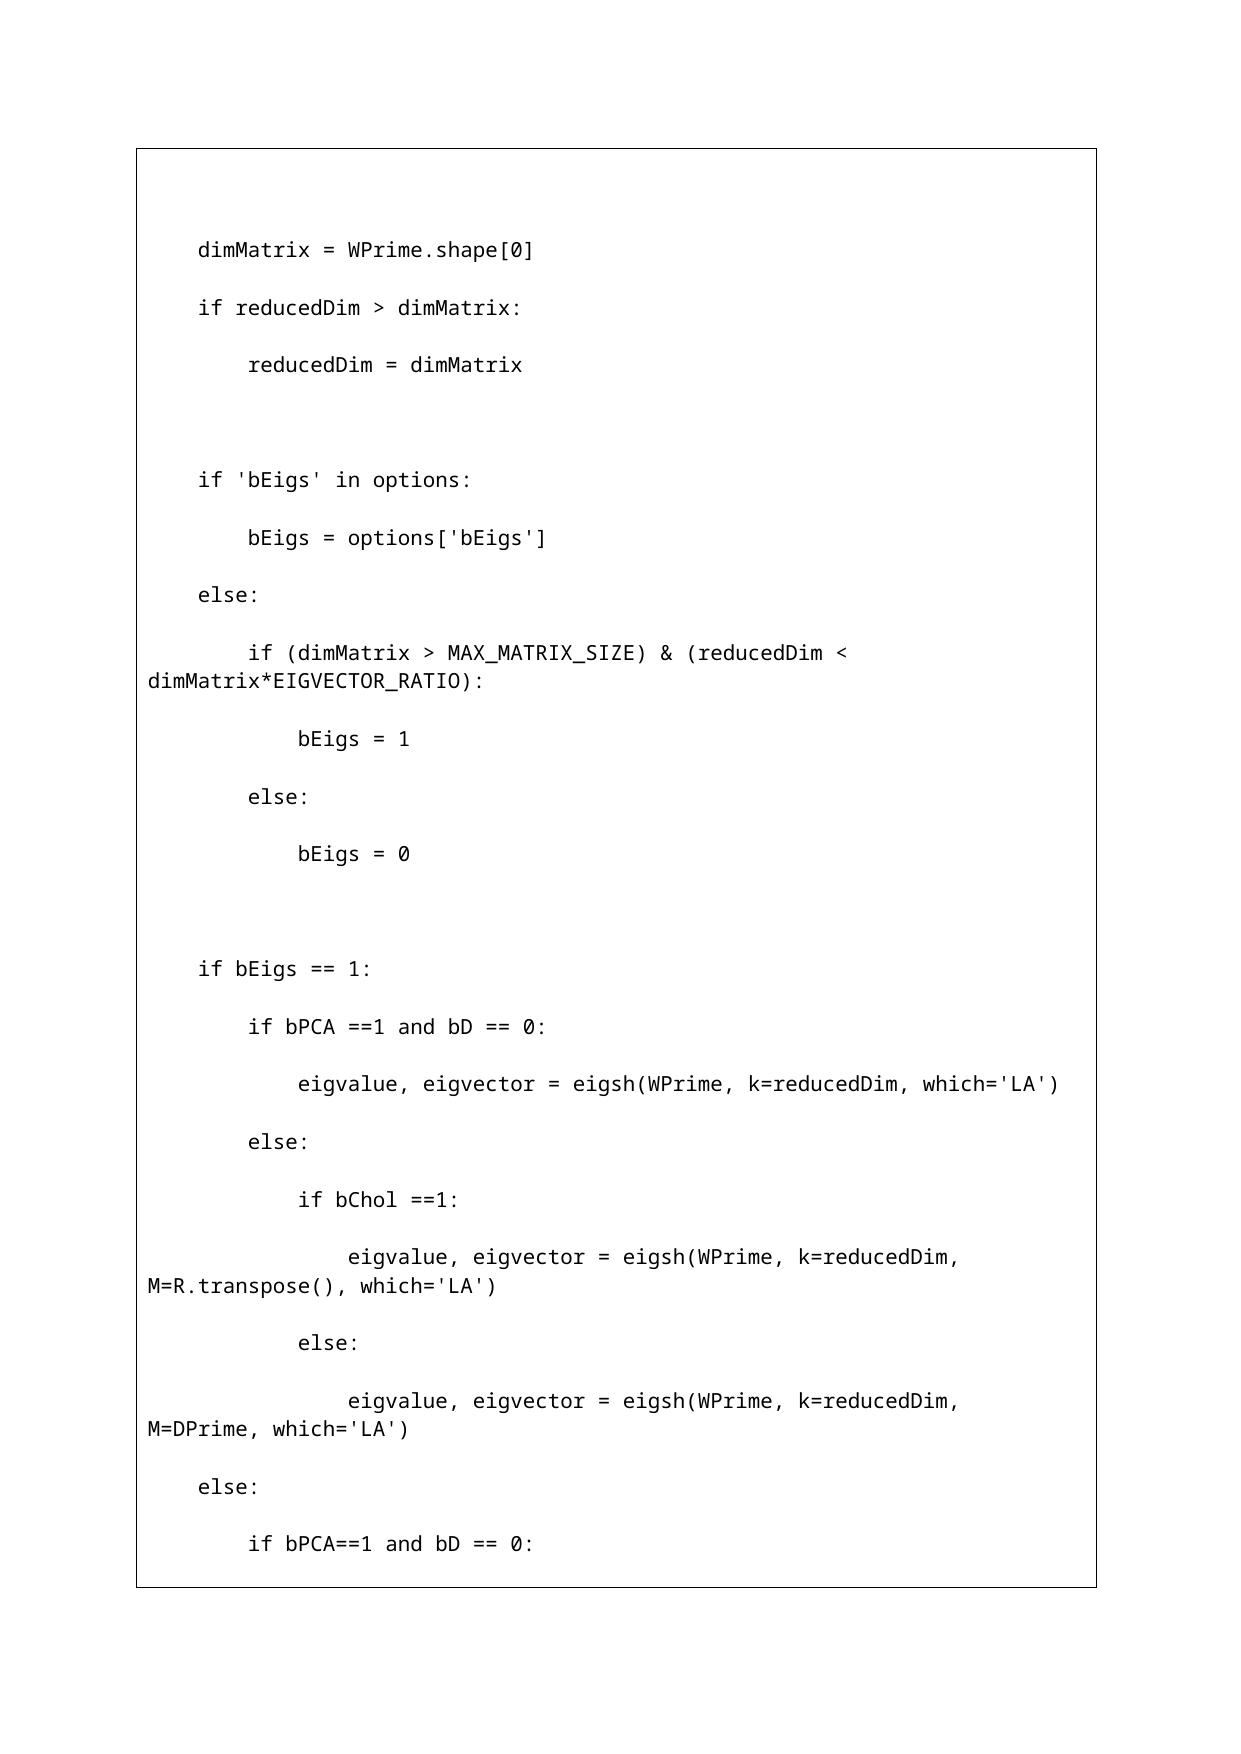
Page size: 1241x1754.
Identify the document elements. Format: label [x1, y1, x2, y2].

table_header [137, 149, 1096, 1587]
